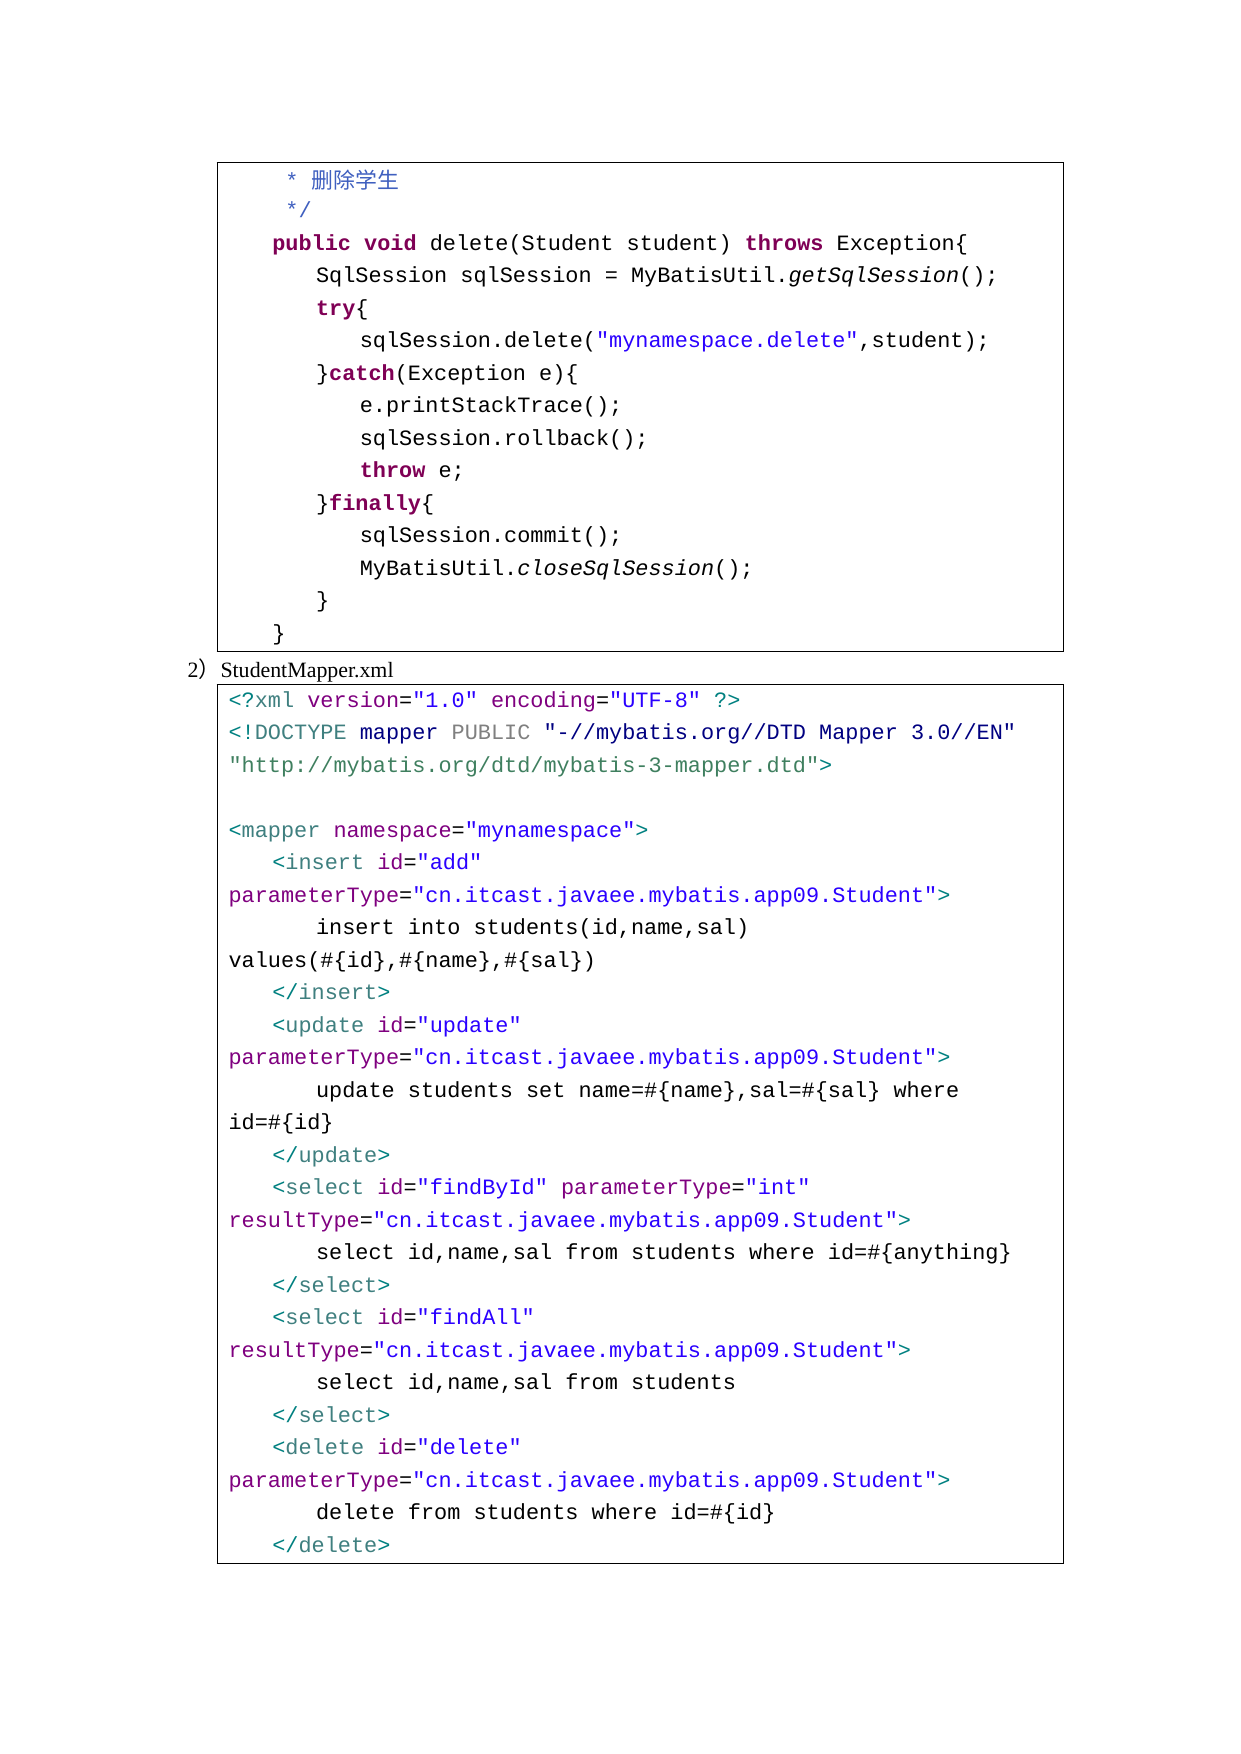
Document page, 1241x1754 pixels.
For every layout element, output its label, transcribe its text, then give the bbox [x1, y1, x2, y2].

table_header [218, 685, 1063, 1563]
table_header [218, 163, 1063, 651]
text 2）StudentMapper.xml [187, 652, 1053, 684]
